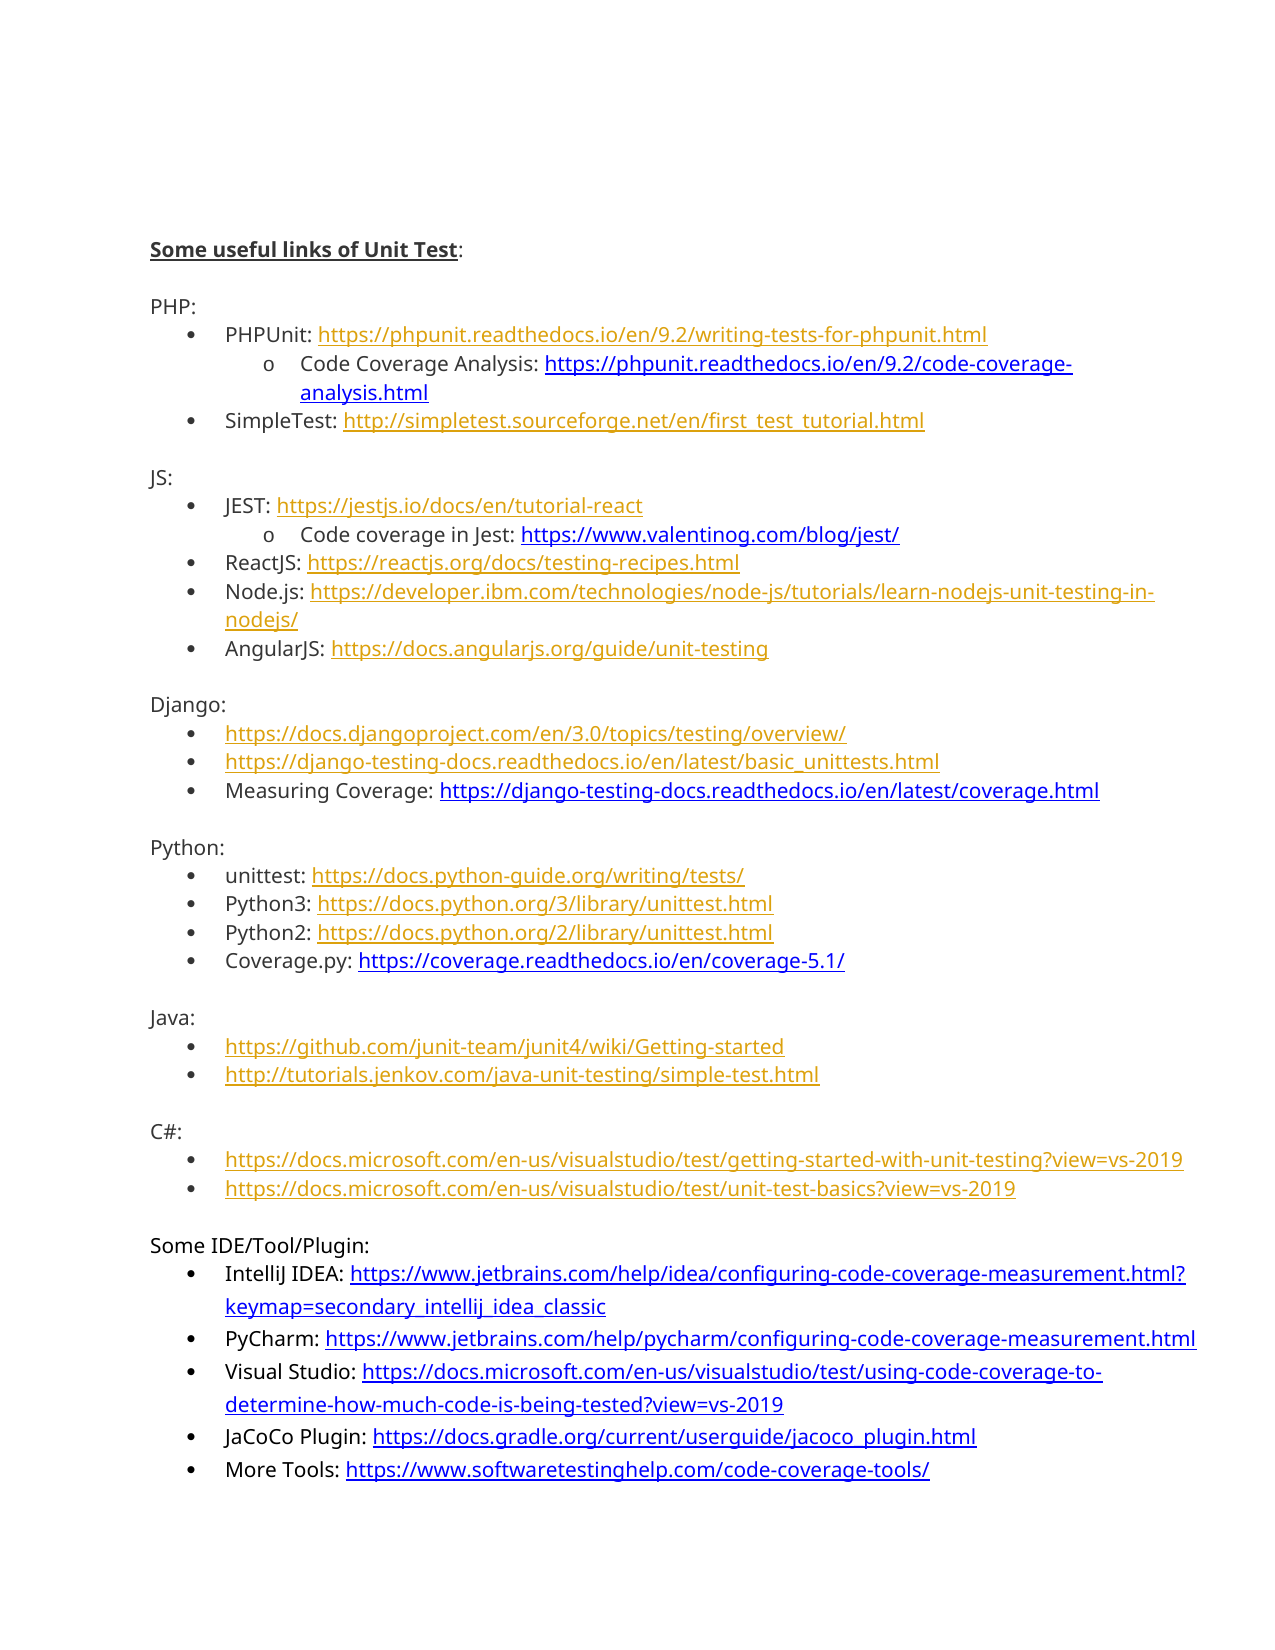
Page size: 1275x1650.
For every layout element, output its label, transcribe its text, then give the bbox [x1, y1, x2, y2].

list Code coverage in Jest: https://www.valentinog.com/blog/jest/ [262, 520, 1200, 548]
text PHP: [150, 292, 1200, 321]
list https://github.com/junit-team/junit4/wiki/Getting-started [187, 1032, 1200, 1060]
text Django: [150, 691, 1200, 719]
list IntelliJ IDEA: https://www.jetbrains.com/help/idea/configuring-code-coverage-measurement.html?keymap=secondary_intellij_idea_classic [187, 1259, 1200, 1320]
text Some useful links of Unit Test: [150, 235, 1200, 264]
list https://docs.microsoft.com/en-us/visualstudio/test/unit-test-basics?view=vs-2019 [187, 1174, 1200, 1202]
list https://docs.djangoproject.com/en/3.0/topics/testing/overview/ [187, 719, 1200, 747]
list SimpleTest: http://simpletest.sourceforge.net/en/first_test_tutorial.html [187, 406, 1200, 434]
text Java: [150, 1003, 1200, 1032]
list Coverage.py: https://coverage.readthedocs.io/en/coverage-5.1/ [187, 946, 1200, 975]
text JS: [150, 463, 1200, 491]
list http://tutorials.jenkov.com/java-unit-testing/simple-test.html [187, 1060, 1200, 1089]
list JaCoCo Plugin: https://docs.gradle.org/current/userguide/jacoco_plugin.html [187, 1422, 1200, 1451]
list Python3: https://docs.python.org/3/library/unittest.html [187, 889, 1200, 918]
list JEST: https://jestjs.io/docs/en/tutorial-react [187, 491, 1200, 520]
list PHPUnit: https://phpunit.readthedocs.io/en/9.2/writing-tests-for-phpunit.html [187, 321, 1200, 349]
text Some IDE/Tool/Plugin: [150, 1231, 1200, 1259]
list https://docs.microsoft.com/en-us/visualstudio/test/getting-started-with-unit-testing?view=vs-2019 [187, 1146, 1200, 1174]
list Python2: https://docs.python.org/2/library/unittest.html [187, 918, 1200, 946]
list ReactJS: https://reactjs.org/docs/testing-recipes.html [187, 548, 1200, 577]
list Code Coverage Analysis: https://phpunit.readthedocs.io/en/9.2/code-coverage-analysis.html [262, 349, 1200, 406]
list AngularJS: https://docs.angularjs.org/guide/unit-testing [187, 634, 1200, 662]
list unittest: https://docs.python-guide.org/writing/tests/ [187, 861, 1200, 889]
list https://django-testing-docs.readthedocs.io/en/latest/basic_unittests.html [187, 747, 1200, 776]
list PyCharm: https://www.jetbrains.com/help/pycharm/configuring-code-coverage-measurement.html [187, 1324, 1200, 1353]
list Measuring Coverage: https://django-testing-docs.readthedocs.io/en/latest/coverage.html [187, 776, 1200, 804]
list More Tools: https://www.softwaretestinghelp.com/code-coverage-tools/ [187, 1455, 1200, 1483]
text C#: [150, 1117, 1200, 1146]
list Visual Studio: https://docs.microsoft.com/en-us/visualstudio/test/using-code-coverage-to-determine-how-much-code-is-being-tested?view=vs-2019 [187, 1357, 1200, 1418]
list Node.js: https://developer.ibm.com/technologies/node-js/tutorials/learn-nodejs-unit-testing-in-nodejs/ [187, 577, 1200, 634]
text Python: [150, 833, 1200, 861]
